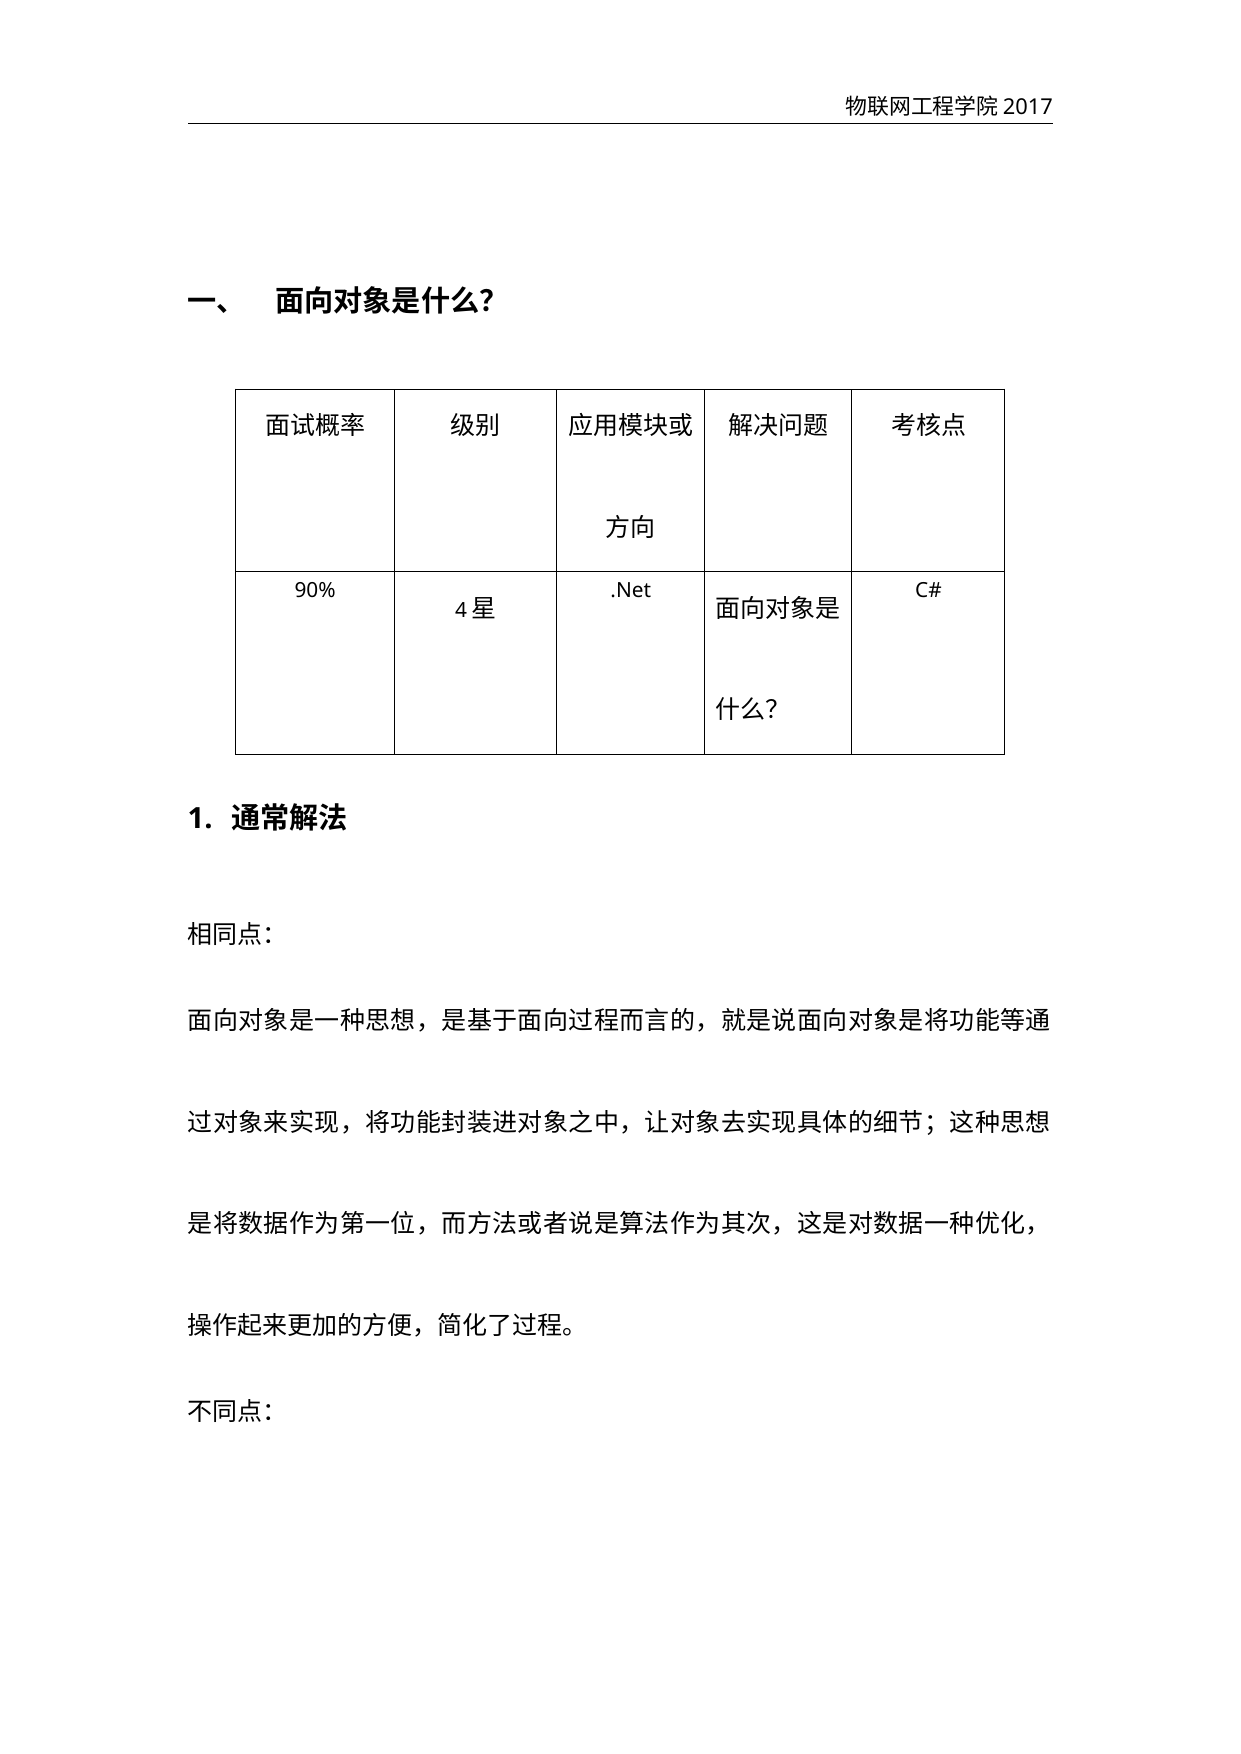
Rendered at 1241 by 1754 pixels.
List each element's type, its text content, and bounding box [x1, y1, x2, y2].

table_header 应用模块或方向 [557, 390, 704, 571]
table_cell 90% [236, 572, 394, 754]
table_header 级别 [395, 390, 556, 571]
text 不同点： [187, 1376, 1053, 1444]
table_cell 4星 [395, 572, 556, 754]
table_header 解决问题 [705, 390, 851, 571]
table_header 考核点 [852, 390, 1004, 571]
table_cell C# [852, 572, 1004, 754]
text 相同点： [187, 898, 1053, 966]
table_cell .Net [557, 572, 704, 754]
subtitle 面向对象是什么？ [187, 265, 1053, 333]
table_cell 面向对象是什么？ [705, 572, 851, 754]
subtitle 通常解法 [187, 782, 1053, 850]
text 面向对象是一种思想，是基于面向过程而言的，就是说面向对象是将功能等通过对象来实现，将功能封装进对象之中，让对象去实现具体的细节；这种思想是将数据作为第一位，而方法或者说是算法作为其次，这是对数据一种优化，操作起来更加的方便，简化了过程。 [187, 984, 1053, 1358]
table_header 面试概率 [236, 390, 394, 571]
